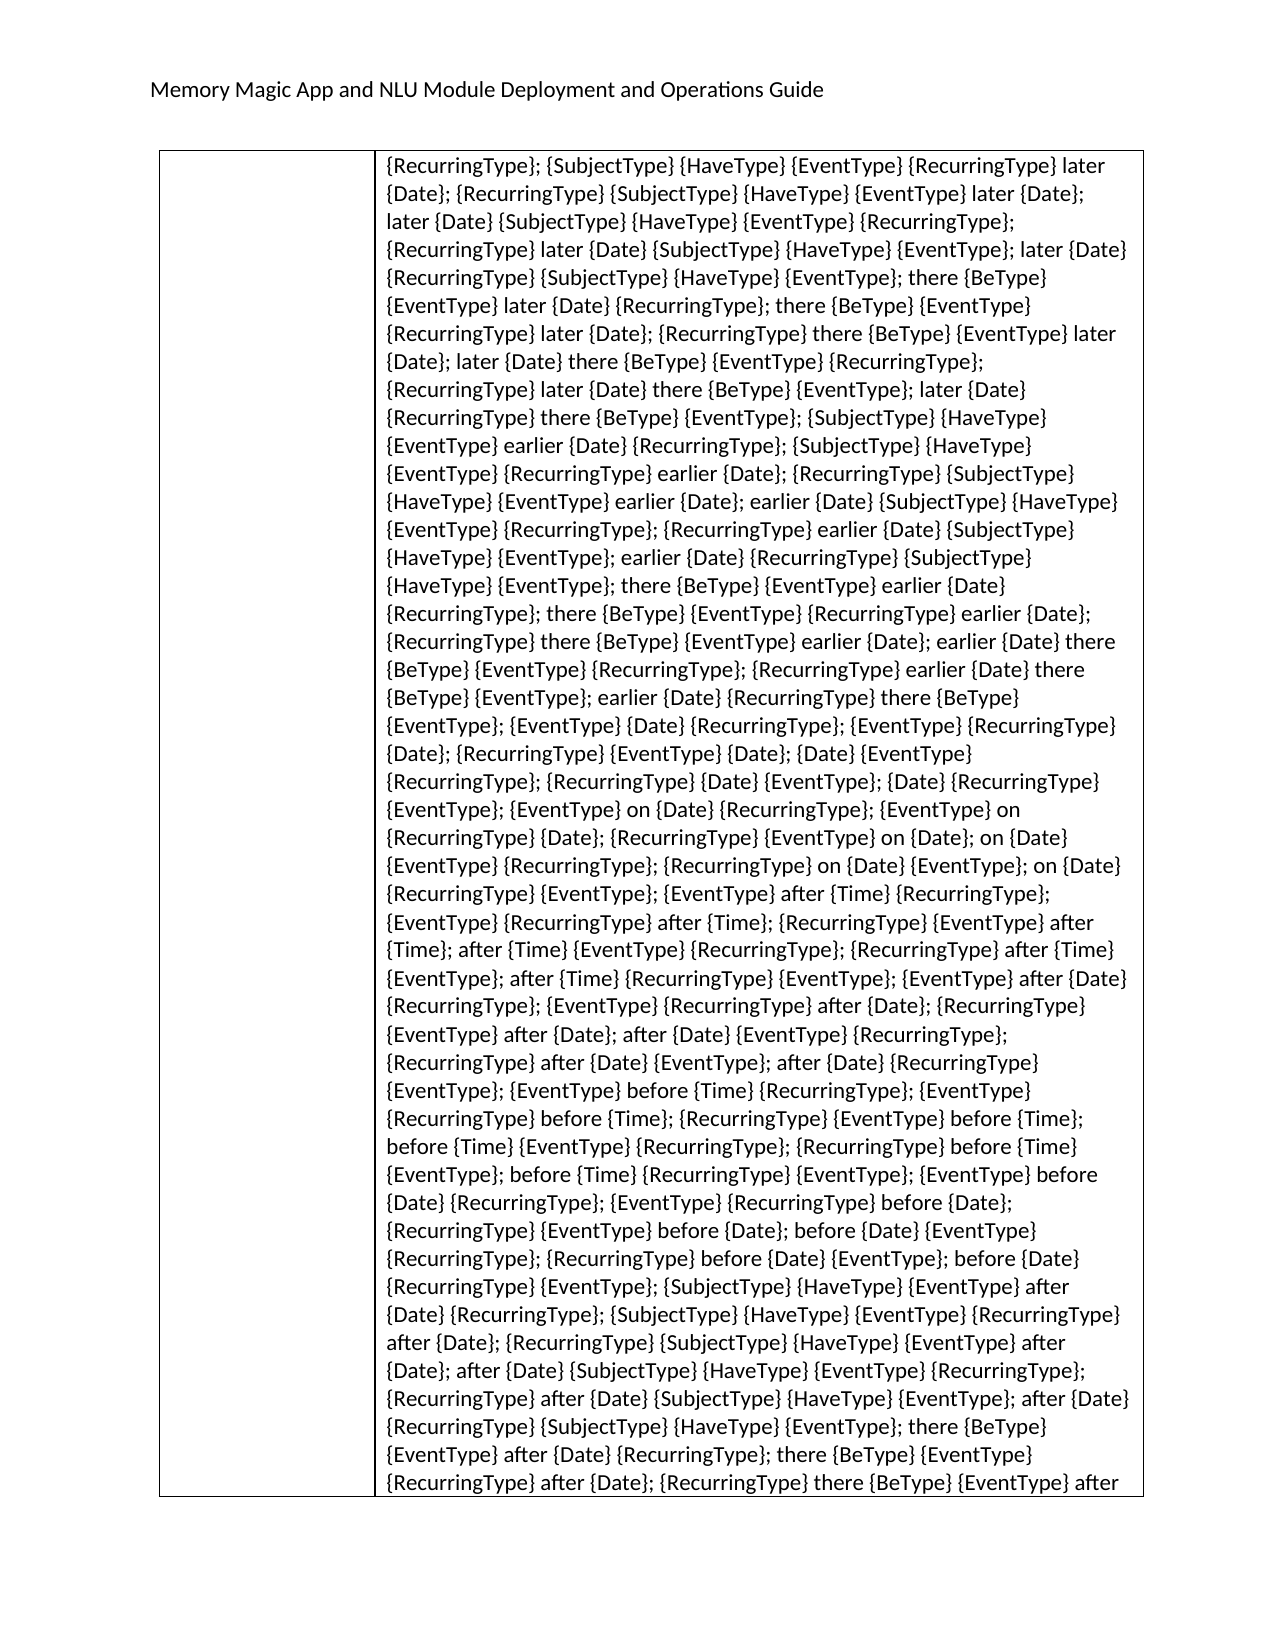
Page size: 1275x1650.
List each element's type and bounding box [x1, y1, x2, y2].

table_cell [376, 151, 1143, 1496]
table_cell [160, 151, 374, 1496]
